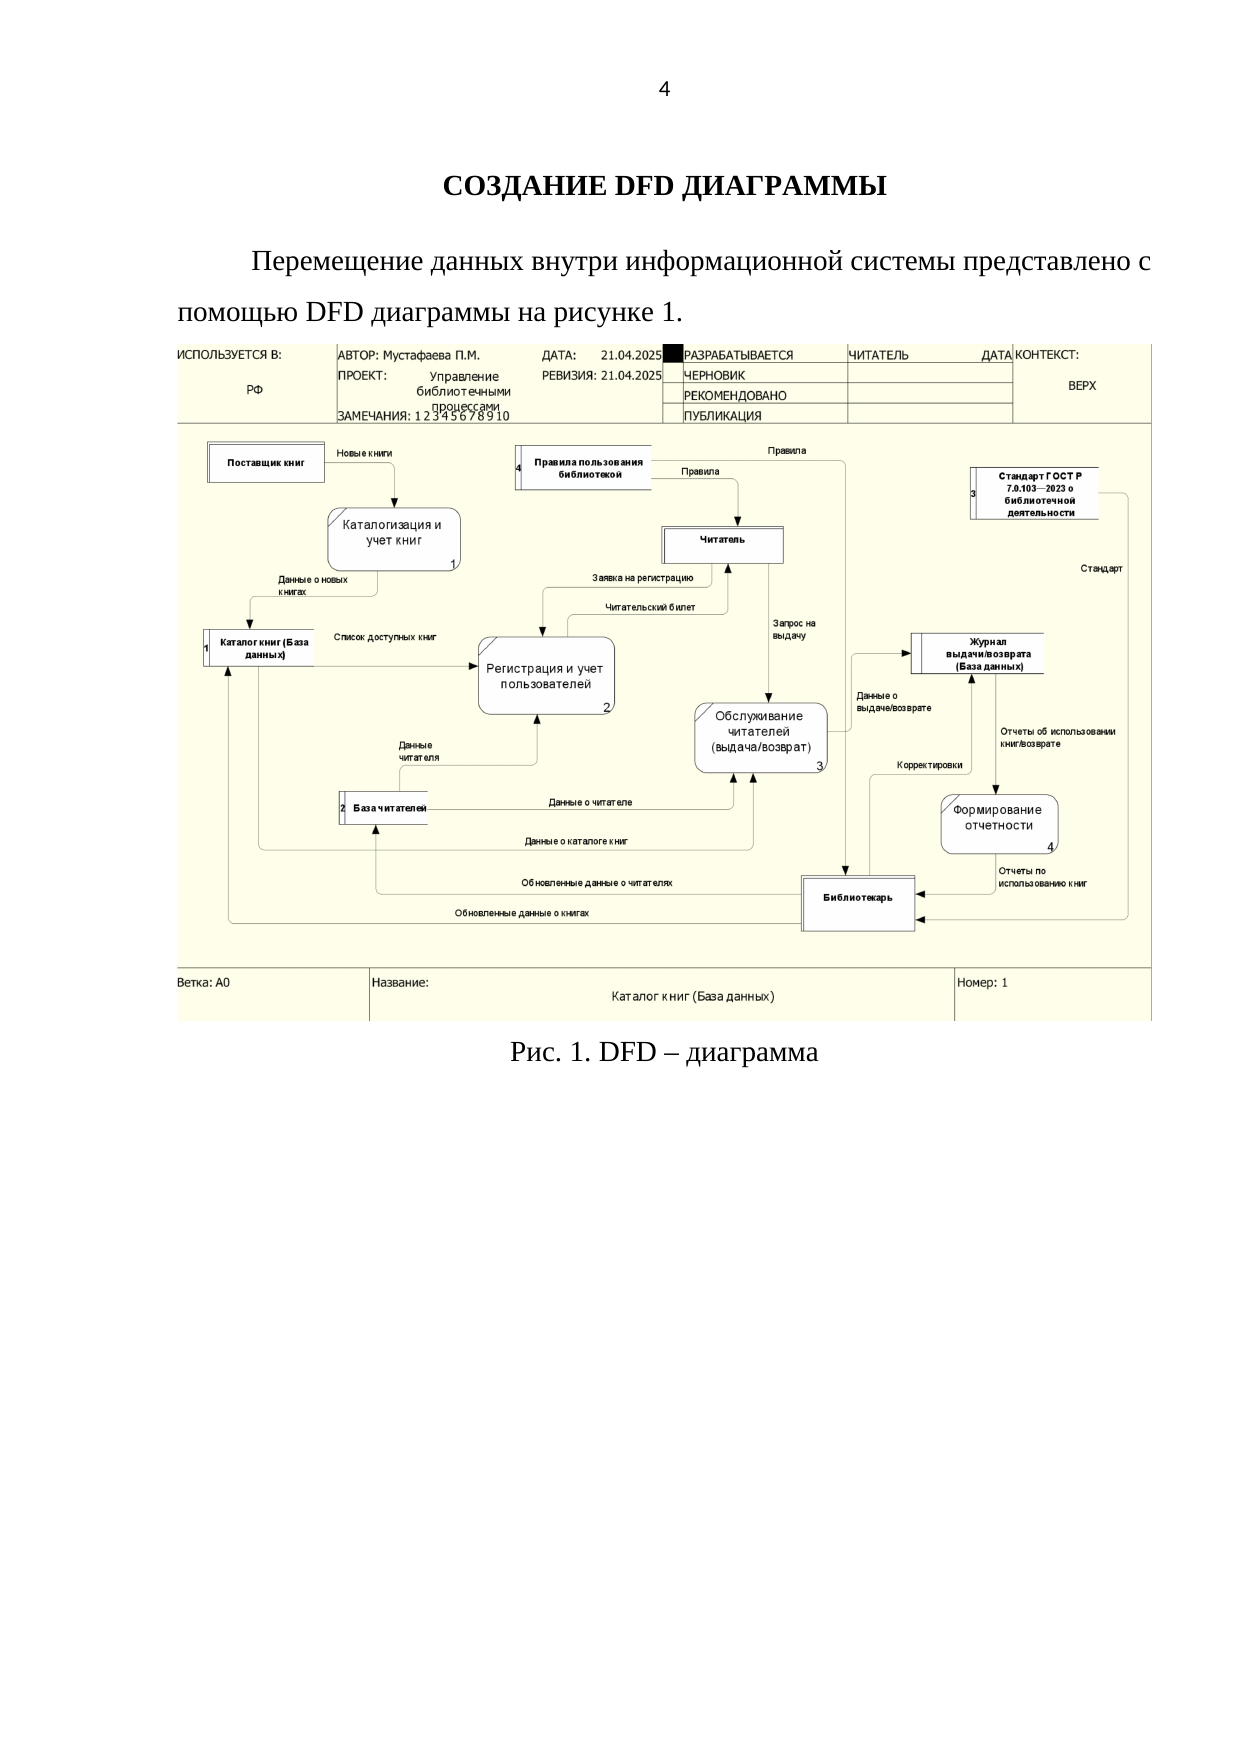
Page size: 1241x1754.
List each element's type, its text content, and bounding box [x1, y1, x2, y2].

picture [177, 344, 1152, 1021]
text Перемещение данных внутри информационной системы представлено с помощью DFD диаграммы на рисунке 1. [177, 243, 1152, 327]
text Рис. 1. DFD – диаграмма [177, 1034, 1152, 1068]
subtitle СОЗДАНИЕ DFD ДИАГРАММЫ [177, 168, 1152, 202]
